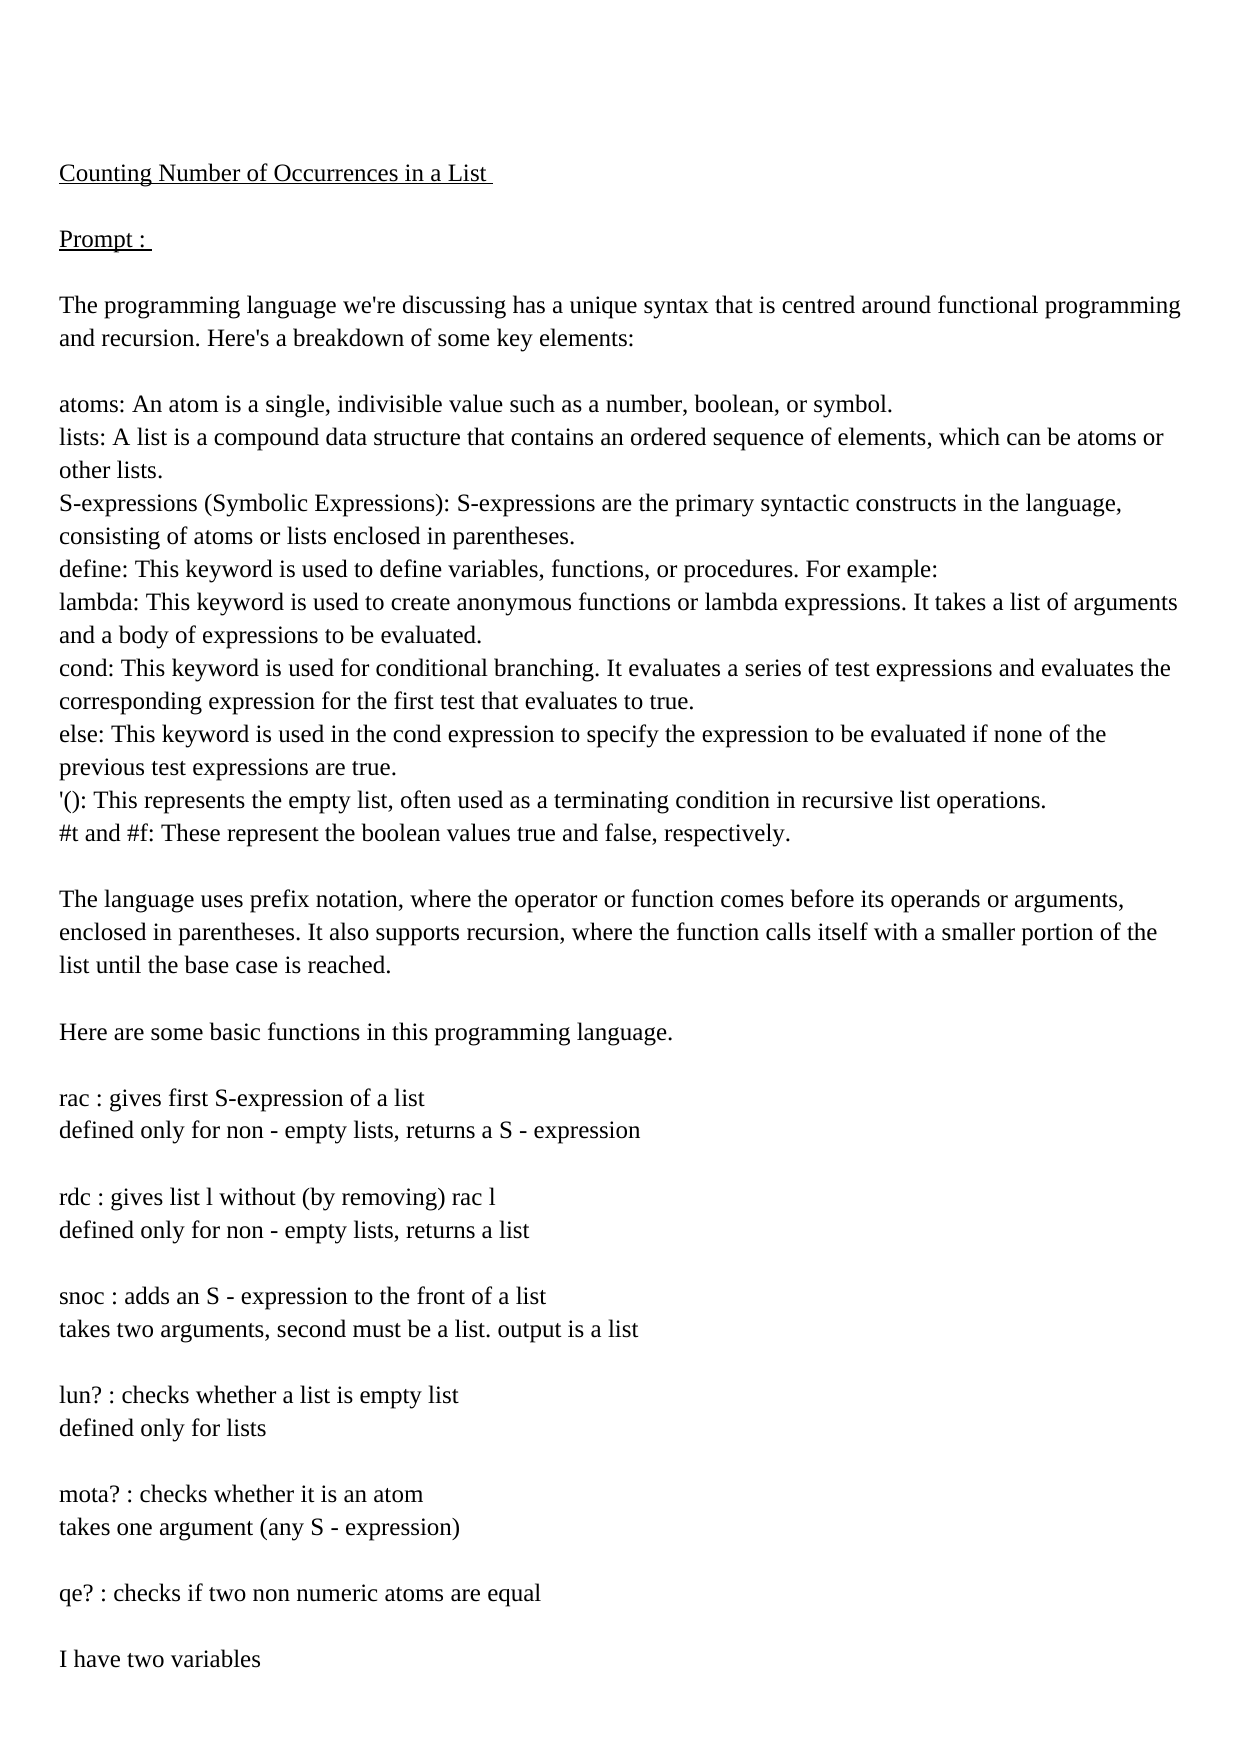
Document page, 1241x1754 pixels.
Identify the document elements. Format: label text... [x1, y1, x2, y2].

text lun? : checks whether a list is empty list [59, 1380, 1181, 1408]
text takes one argument (any S - expression) [59, 1512, 1181, 1541]
text The programming language we're discussing has a unique syntax that is centred around functional programming and recursion. Here's a breakdown of some key elements: [59, 290, 1181, 352]
text takes two arguments, second must be a list. output is a list [59, 1314, 1181, 1342]
text The language uses prefix notation, where the operator or function comes before its operands or arguments, enclosed in parentheses. It also supports recursion, where the function calls itself with a smaller portion of the list until the base case is reached. [59, 884, 1181, 979]
text #t and #f: These represent the boolean values true and false, respectively. [59, 818, 1181, 847]
text Counting Number of Occurrences in a List [59, 158, 1181, 187]
text Here are some basic functions in this programming language. [59, 1017, 1181, 1045]
text mota? : checks whether it is an atom [59, 1479, 1181, 1508]
text '(): This represents the empty list, often used as a terminating condition in recursive list operations. [59, 785, 1181, 814]
text defined only for non - empty lists, returns a S - expression [59, 1116, 1181, 1144]
text Prompt : [59, 224, 1181, 253]
text lambda: This keyword is used to create anonymous functions or lambda expressions. It takes a list of arguments and a body of expressions to be evaluated. [59, 587, 1181, 649]
text cond: This keyword is used for conditional branching. It evaluates a series of test expressions and evaluates the corresponding expression for the first test that evaluates to true. [59, 653, 1181, 715]
text rdc : gives list l without (by removing) rac l [59, 1182, 1181, 1210]
text else: This keyword is used in the cond expression to specify the expression to be evaluated if none of the previous test expressions are true. [59, 719, 1181, 781]
text defined only for lists [59, 1413, 1181, 1442]
text S-expressions (Symbolic Expressions): S-expressions are the primary syntactic constructs in the language, consisting of atoms or lists enclosed in parentheses. [59, 488, 1181, 550]
text defined only for non - empty lists, returns a list [59, 1215, 1181, 1243]
text snoc : adds an S - expression to the front of a list [59, 1281, 1181, 1309]
text qe? : checks if two non numeric atoms are equal [59, 1578, 1181, 1607]
text define: This keyword is used to define variables, functions, or procedures. For example: [59, 554, 1181, 583]
text atoms: An atom is a single, indivisible value such as a number, boolean, or symbol. [59, 389, 1181, 418]
text I have two variables [59, 1644, 1181, 1673]
text rac : gives first S-expression of a list [59, 1083, 1181, 1111]
text lists: A list is a compound data structure that contains an ordered sequence of elements, which can be atoms or other lists. [59, 422, 1181, 484]
